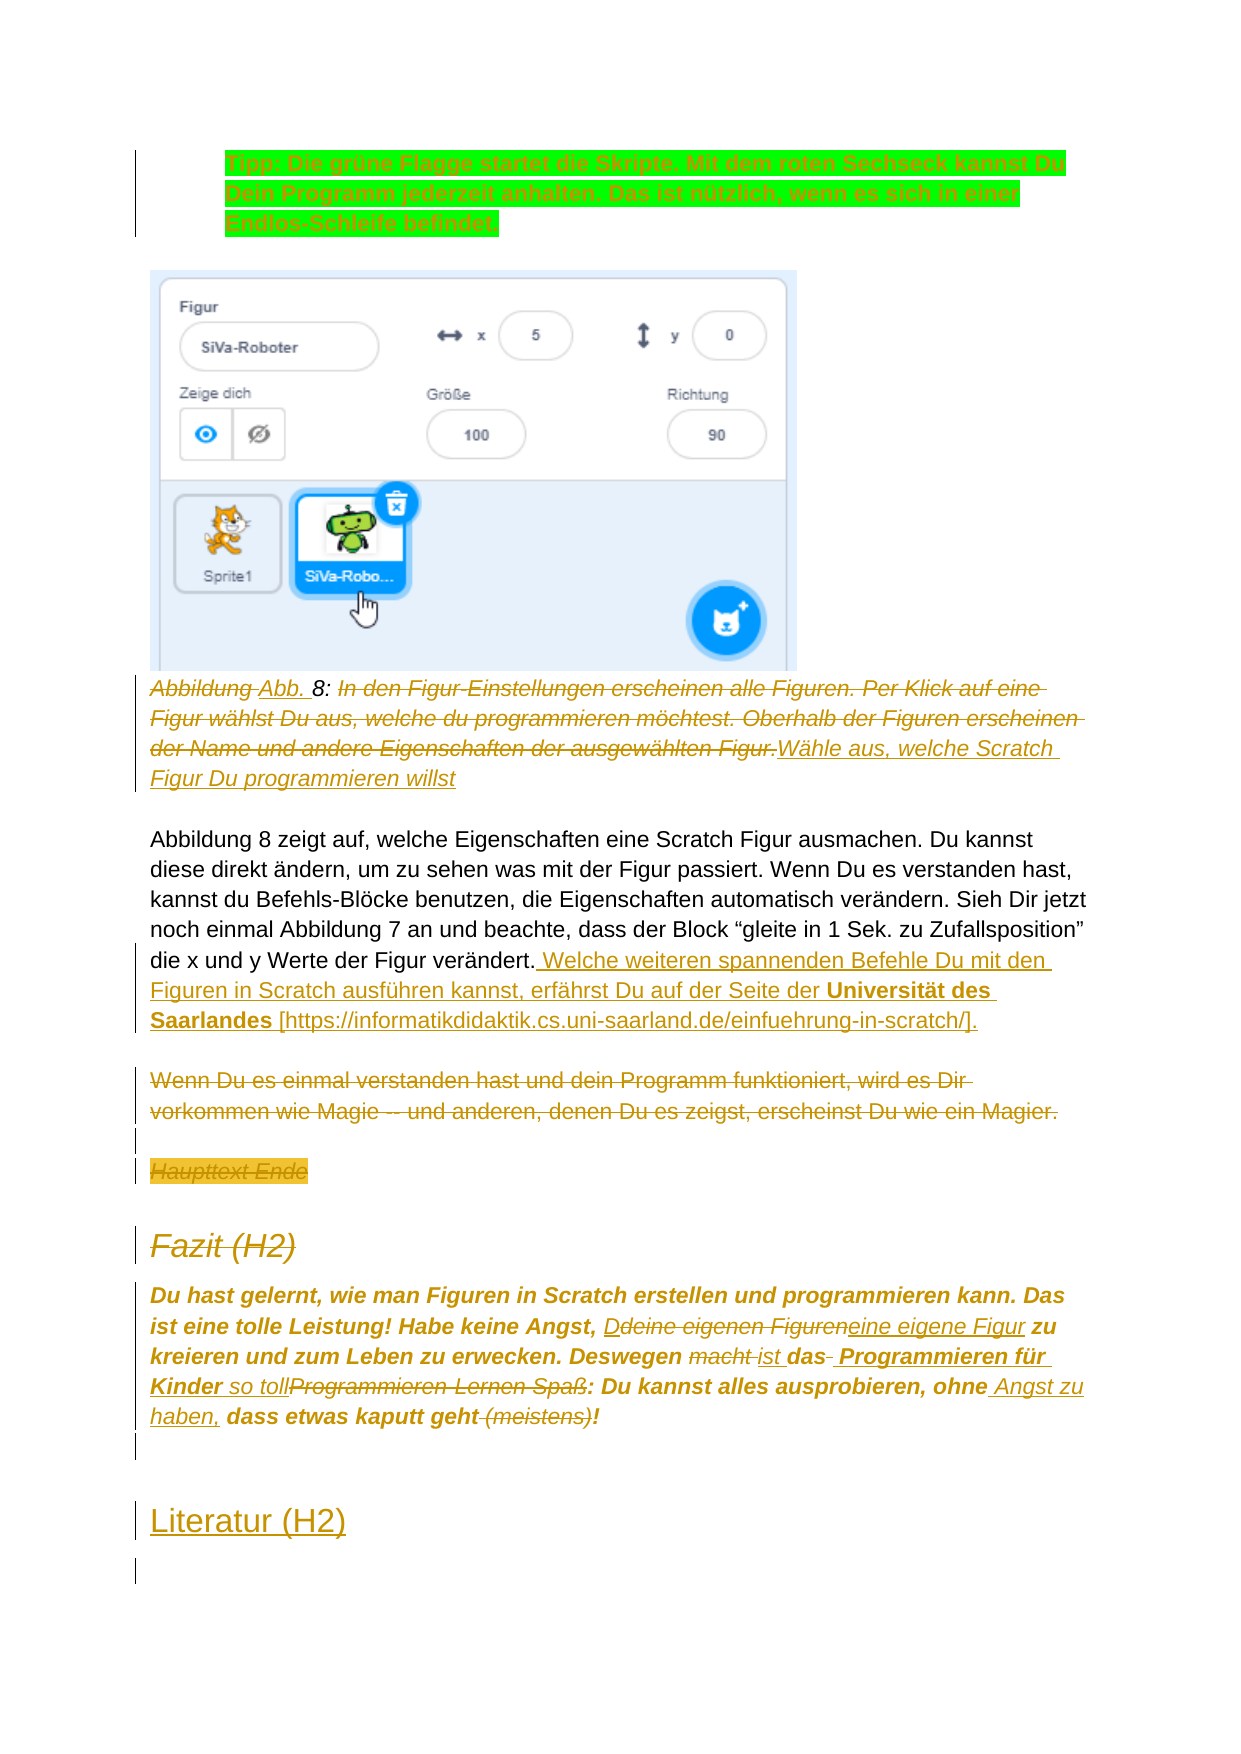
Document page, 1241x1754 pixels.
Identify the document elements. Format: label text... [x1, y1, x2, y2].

text Tipp: Die grüne Flagge startet die Skripte. Mit dem roten Sechseck kannst Du Dein Programm jederzeit anhalten. Das ist nützlich, wenn es sich in einer Endlos-Schleife befindet. [225, 150, 1090, 237]
text Abbildung 8 zeigt auf, welche Eigenschaften eine Scratch Figur ausmachen. Du kannst diese direkt ändern, um zu sehen was mit der Figur passiert. Wenn Du es verstanden hast, kannst du Befehls-Blöcke benutzen, die Eigenschaften automatisch verändern. Sieh Dir jetzt noch einmal Abbildung 7 an und beachte, dass der Block “gleite in 1 Sek. zu Zufallsposition” die x und y Werte der Figur verändert. [150, 826, 1090, 1033]
text Du hast gelernt, wie man Figuren in Scratch erstellen und programmieren kann. Das ist eine tolle Leistung! Habe keine Angst, zu kreieren und zum Leben zu erwecken. Deswegen das: Du kannst alles ausprobieren, ohne dass etwas kaputt geht! [150, 1282, 1090, 1429]
picture [150, 270, 797, 671]
text 8: [150, 675, 1090, 792]
